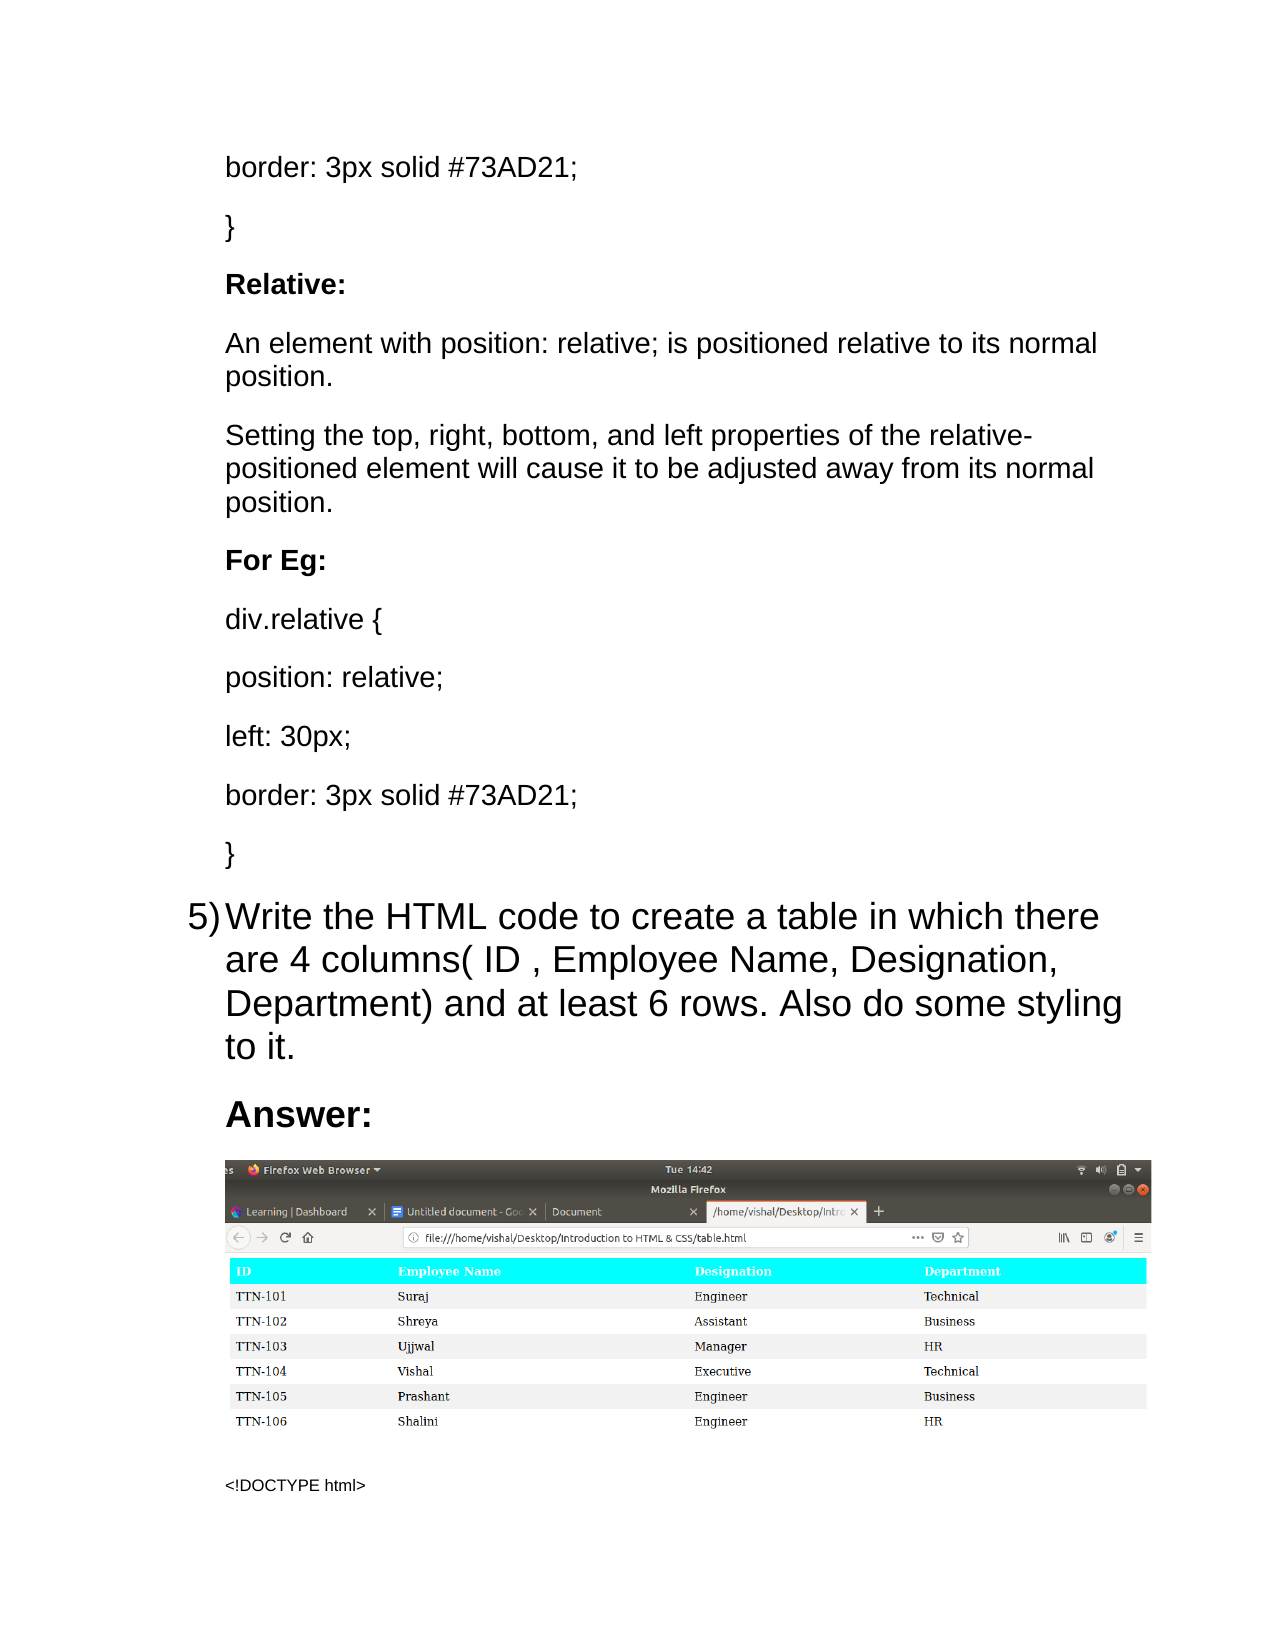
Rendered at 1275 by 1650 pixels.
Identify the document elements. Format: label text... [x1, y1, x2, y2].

text } [150, 836, 1125, 869]
text } [150, 208, 1125, 242]
text Relative: [150, 267, 1125, 301]
text For Eg: [150, 543, 1125, 577]
picture [225, 1160, 1152, 1451]
text Answer: [225, 1092, 1125, 1135]
text div.relative { [150, 602, 1125, 635]
text An element with position: relative; is positioned relative to its normal position. [225, 326, 1125, 393]
text left: 30px; [150, 719, 1125, 752]
text border: 3px solid #73AD21; [150, 777, 1125, 811]
list Write the HTML code to create a table in which there are 4 columns( ID , Employee Name, Designation, Department) and at least 6 rows. Also do some styling to it. [187, 894, 1125, 1067]
text Setting the top, right, bottom, and left properties of the relative-positioned element will cause it to be adjusted away from its normal position. [225, 418, 1125, 518]
text position: relative; [150, 660, 1125, 694]
text <!DOCTYPE html> [225, 1476, 1125, 1495]
text border: 3px solid #73AD21; [150, 150, 1125, 183]
